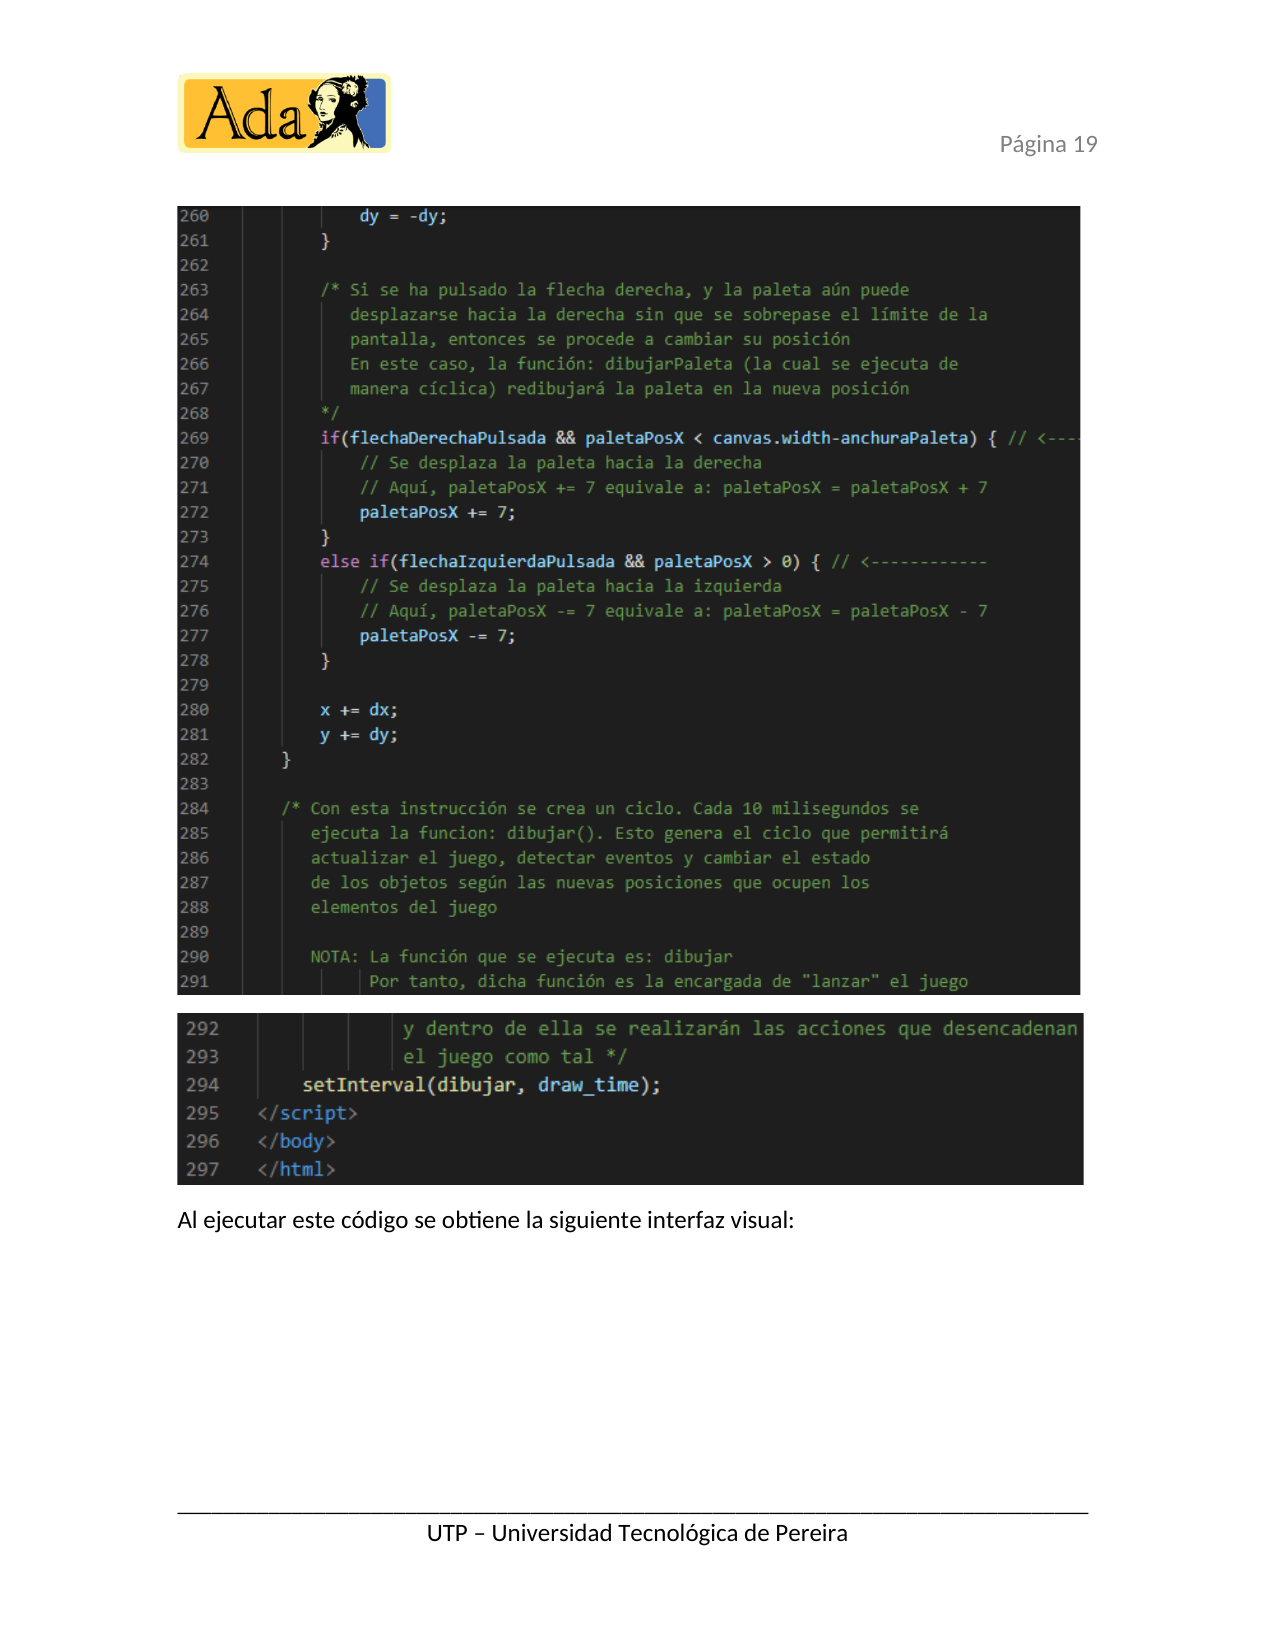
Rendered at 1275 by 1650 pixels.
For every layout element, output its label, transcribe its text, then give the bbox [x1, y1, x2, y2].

picture [177, 1013, 1084, 1185]
picture [177, 73, 392, 153]
text Al ejecutar este código se obtiene la siguiente interfaz visual: [177, 1204, 1098, 1234]
picture [177, 206, 1081, 995]
